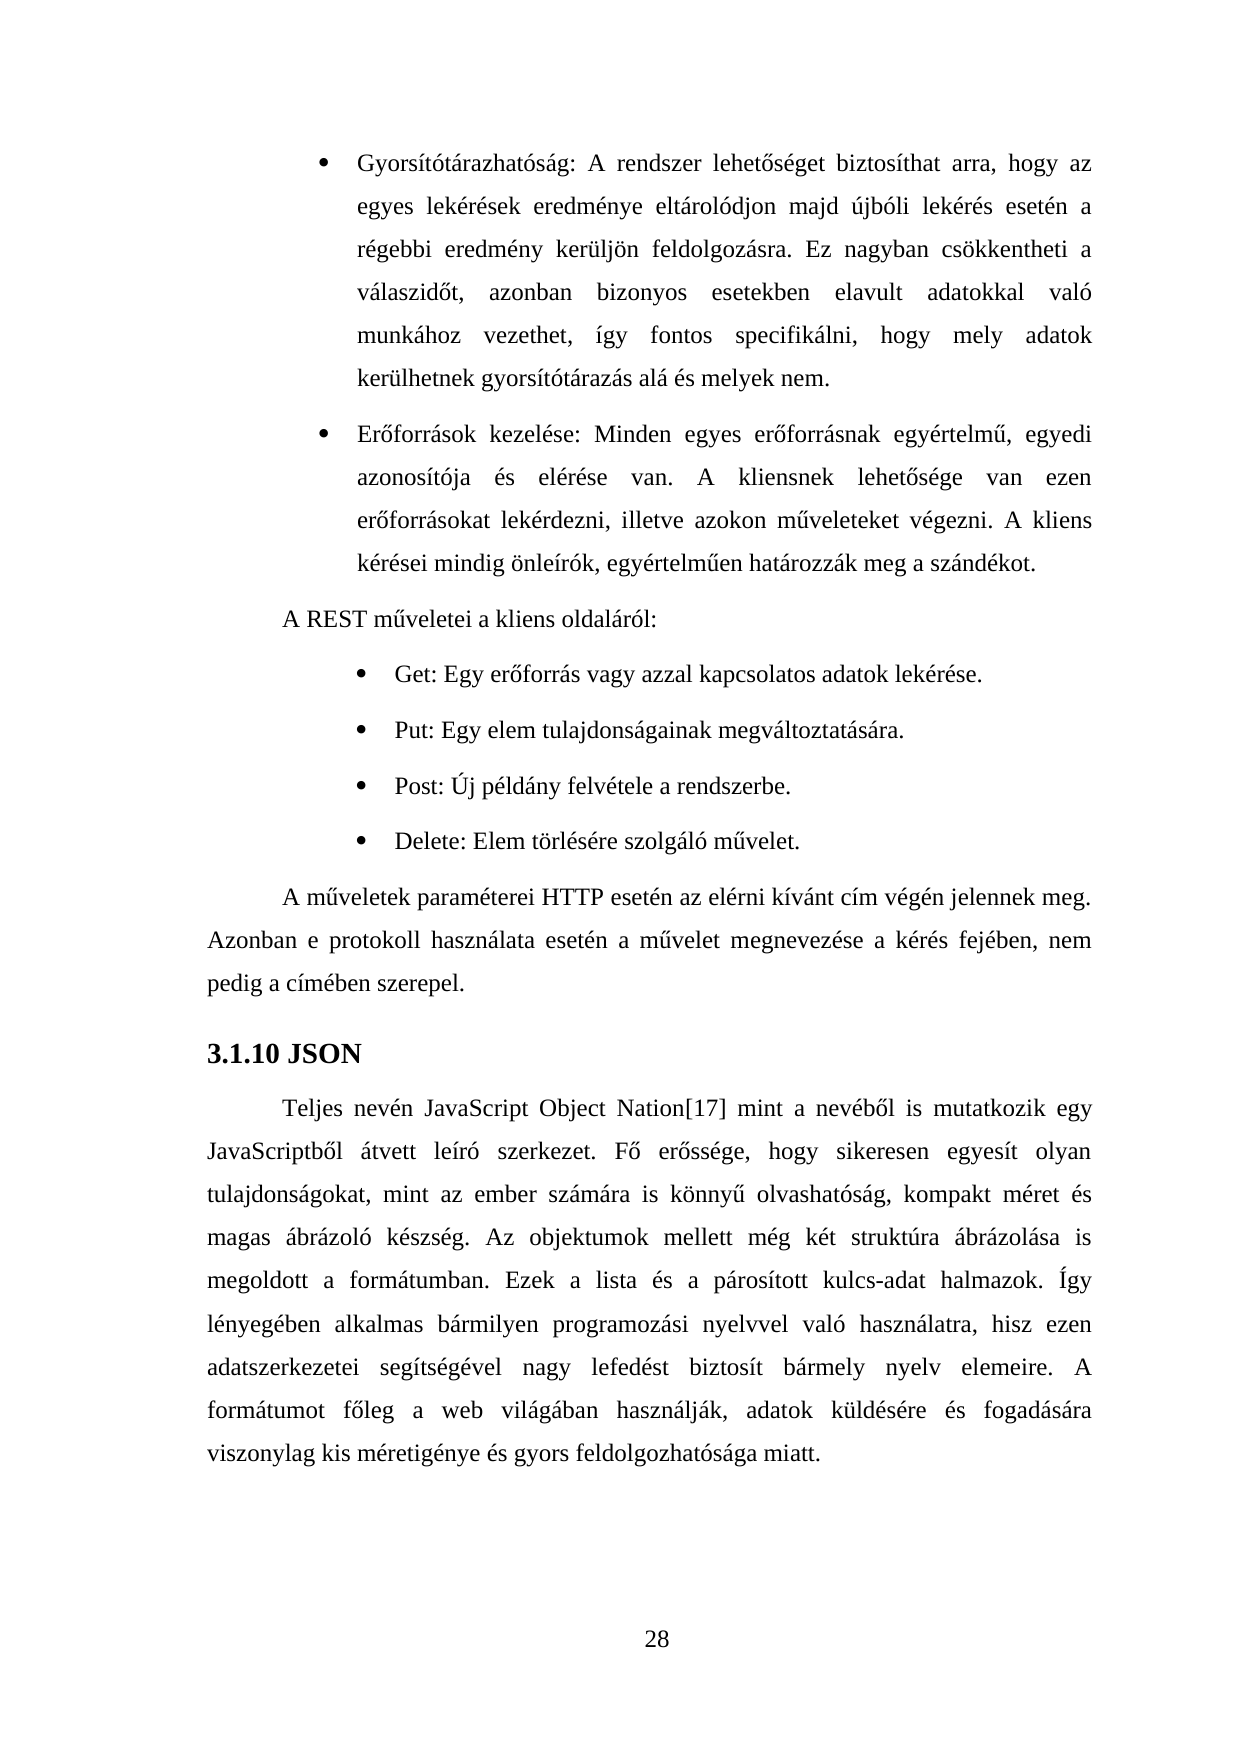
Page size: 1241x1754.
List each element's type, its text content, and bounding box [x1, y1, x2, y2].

text Teljes nevén JavaScript Object Nation[17] mint a nevéből is mutatkozik egy JavaScriptből átvett leíró szerkezet. Fő erőssége, hogy sikeresen egyesít olyan tulajdonságokat, mint az ember számára is könnyű olvashatóság, kompakt méret és magas ábrázoló készség. Az objektumok mellett még két struktúra ábrázolása is megoldott a formátumban. Ezek a lista és a párosított kulcs-adat halmazok. Így lényegében alkalmas bármilyen programozási nyelvvel való használatra, hisz ezen adatszerkezetei segítségével nagy lefedést biztosít bármely nyelv elemeire. A formátumot főleg a web világában használják, adatok küldésére és fogadására viszonylag kis méretigénye és gyors feldolgozhatósága miatt. [207, 1093, 1092, 1467]
list Post: Új példány felvétele a rendszerbe. [357, 771, 1092, 799]
list Gyorsítótárazhatóság: A rendszer lehetőséget biztosíthat arra, hogy az egyes lekérések eredménye eltárolódjon majd újbóli lekérés esetén a régebbi eredmény kerüljön feldolgozásra. Ez nagyban csökkentheti a válaszidőt, azonban bizonyos esetekben elavult adatokkal való munkához vezethet, így fontos specifikálni, hogy mely adatok kerülhetnek gyorsítótárazás alá és melyek nem. [319, 148, 1092, 392]
text A REST műveletei a kliens oldaláról: [207, 604, 1092, 633]
list Put: Egy elem tulajdonságainak megváltoztatására. [357, 715, 1092, 744]
text A műveletek paraméterei HTTP esetén az elérni kívánt cím végén jelennek meg. Azonban e protokoll használata esetén a művelet megnevezése a kérés fejében, nem pedig a címében szerepel. [207, 882, 1092, 997]
list Get: Egy erőforrás vagy azzal kapcsolatos adatok lekérése. [357, 659, 1092, 688]
subtitle JSON [207, 1036, 1092, 1070]
list Erőforrások kezelése: Minden egyes erőforrásnak egyértelmű, egyedi azonosítója és elérése van. A kliensnek lehetősége van ezen erőforrásokat lekérdezni, illetve azokon műveleteket végezni. A kliens kérései mindig önleírók, egyértelműen határozzák meg a szándékot. [319, 419, 1092, 577]
list Delete: Elem törlésére szolgáló művelet. [357, 826, 1092, 855]
